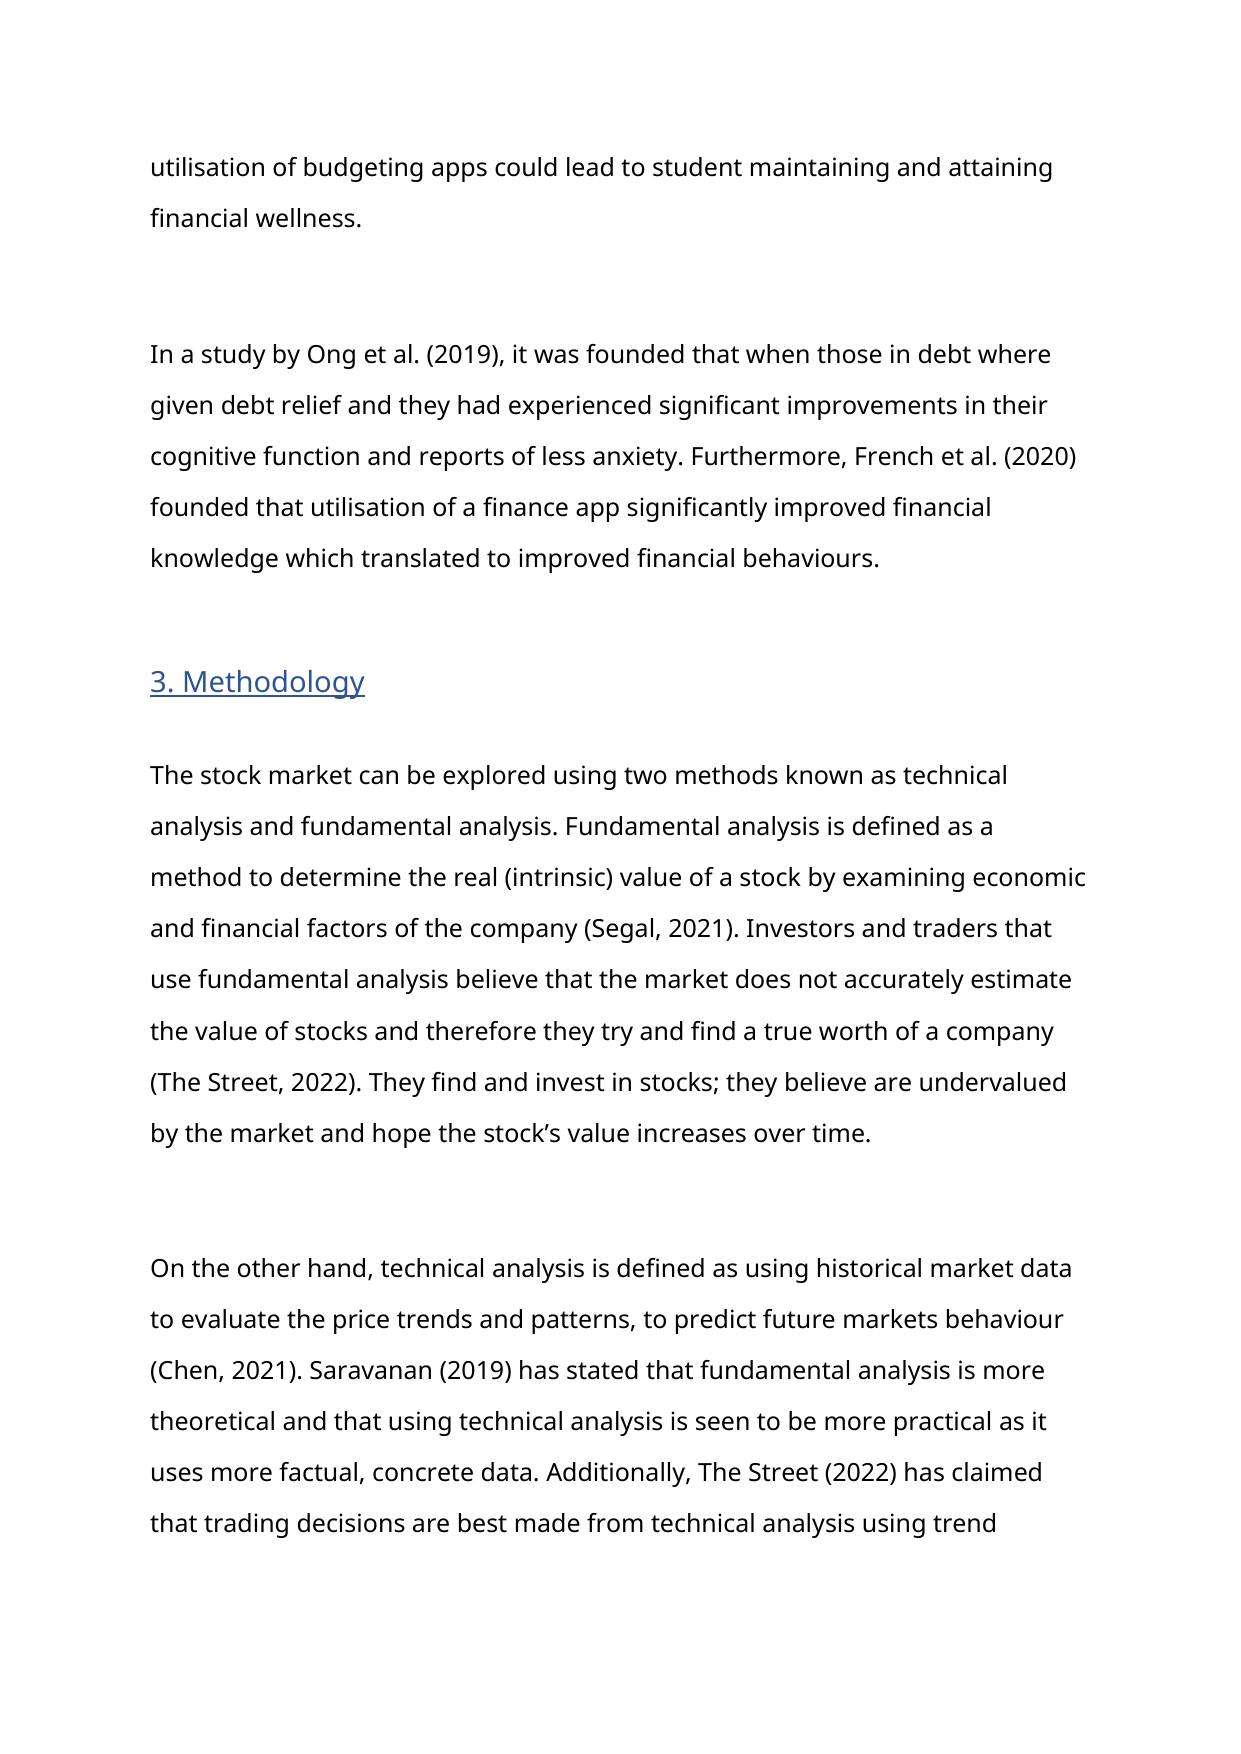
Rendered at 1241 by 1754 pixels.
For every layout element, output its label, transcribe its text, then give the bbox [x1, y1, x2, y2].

text In a study by Ong et al. (2019), it was founded that when those in debt where given debt relief and they had experienced significant improvements in their cognitive function and reports of less anxiety. Furthermore, French et al. (2020) founded that utilisation of a finance app significantly improved financial knowledge which translated to improved financial behaviours. [150, 336, 1090, 575]
text The stock market can be explored using two methods known as technical analysis and fundamental analysis. Fundamental analysis is defined as a method to determine the real (intrinsic) value of a stock by examining economic and financial factors of the company (Segal, 2021). Investors and traders that use fundamental analysis believe that the market does not accurately estimate the value of stocks and therefore they try and find a true worth of a company (The Street, 2022). They find and invest in stocks; they believe are undervalued by the market and hope the stock’s value increases over time. [150, 758, 1090, 1149]
subtitle 3. Methodology [150, 662, 1090, 701]
